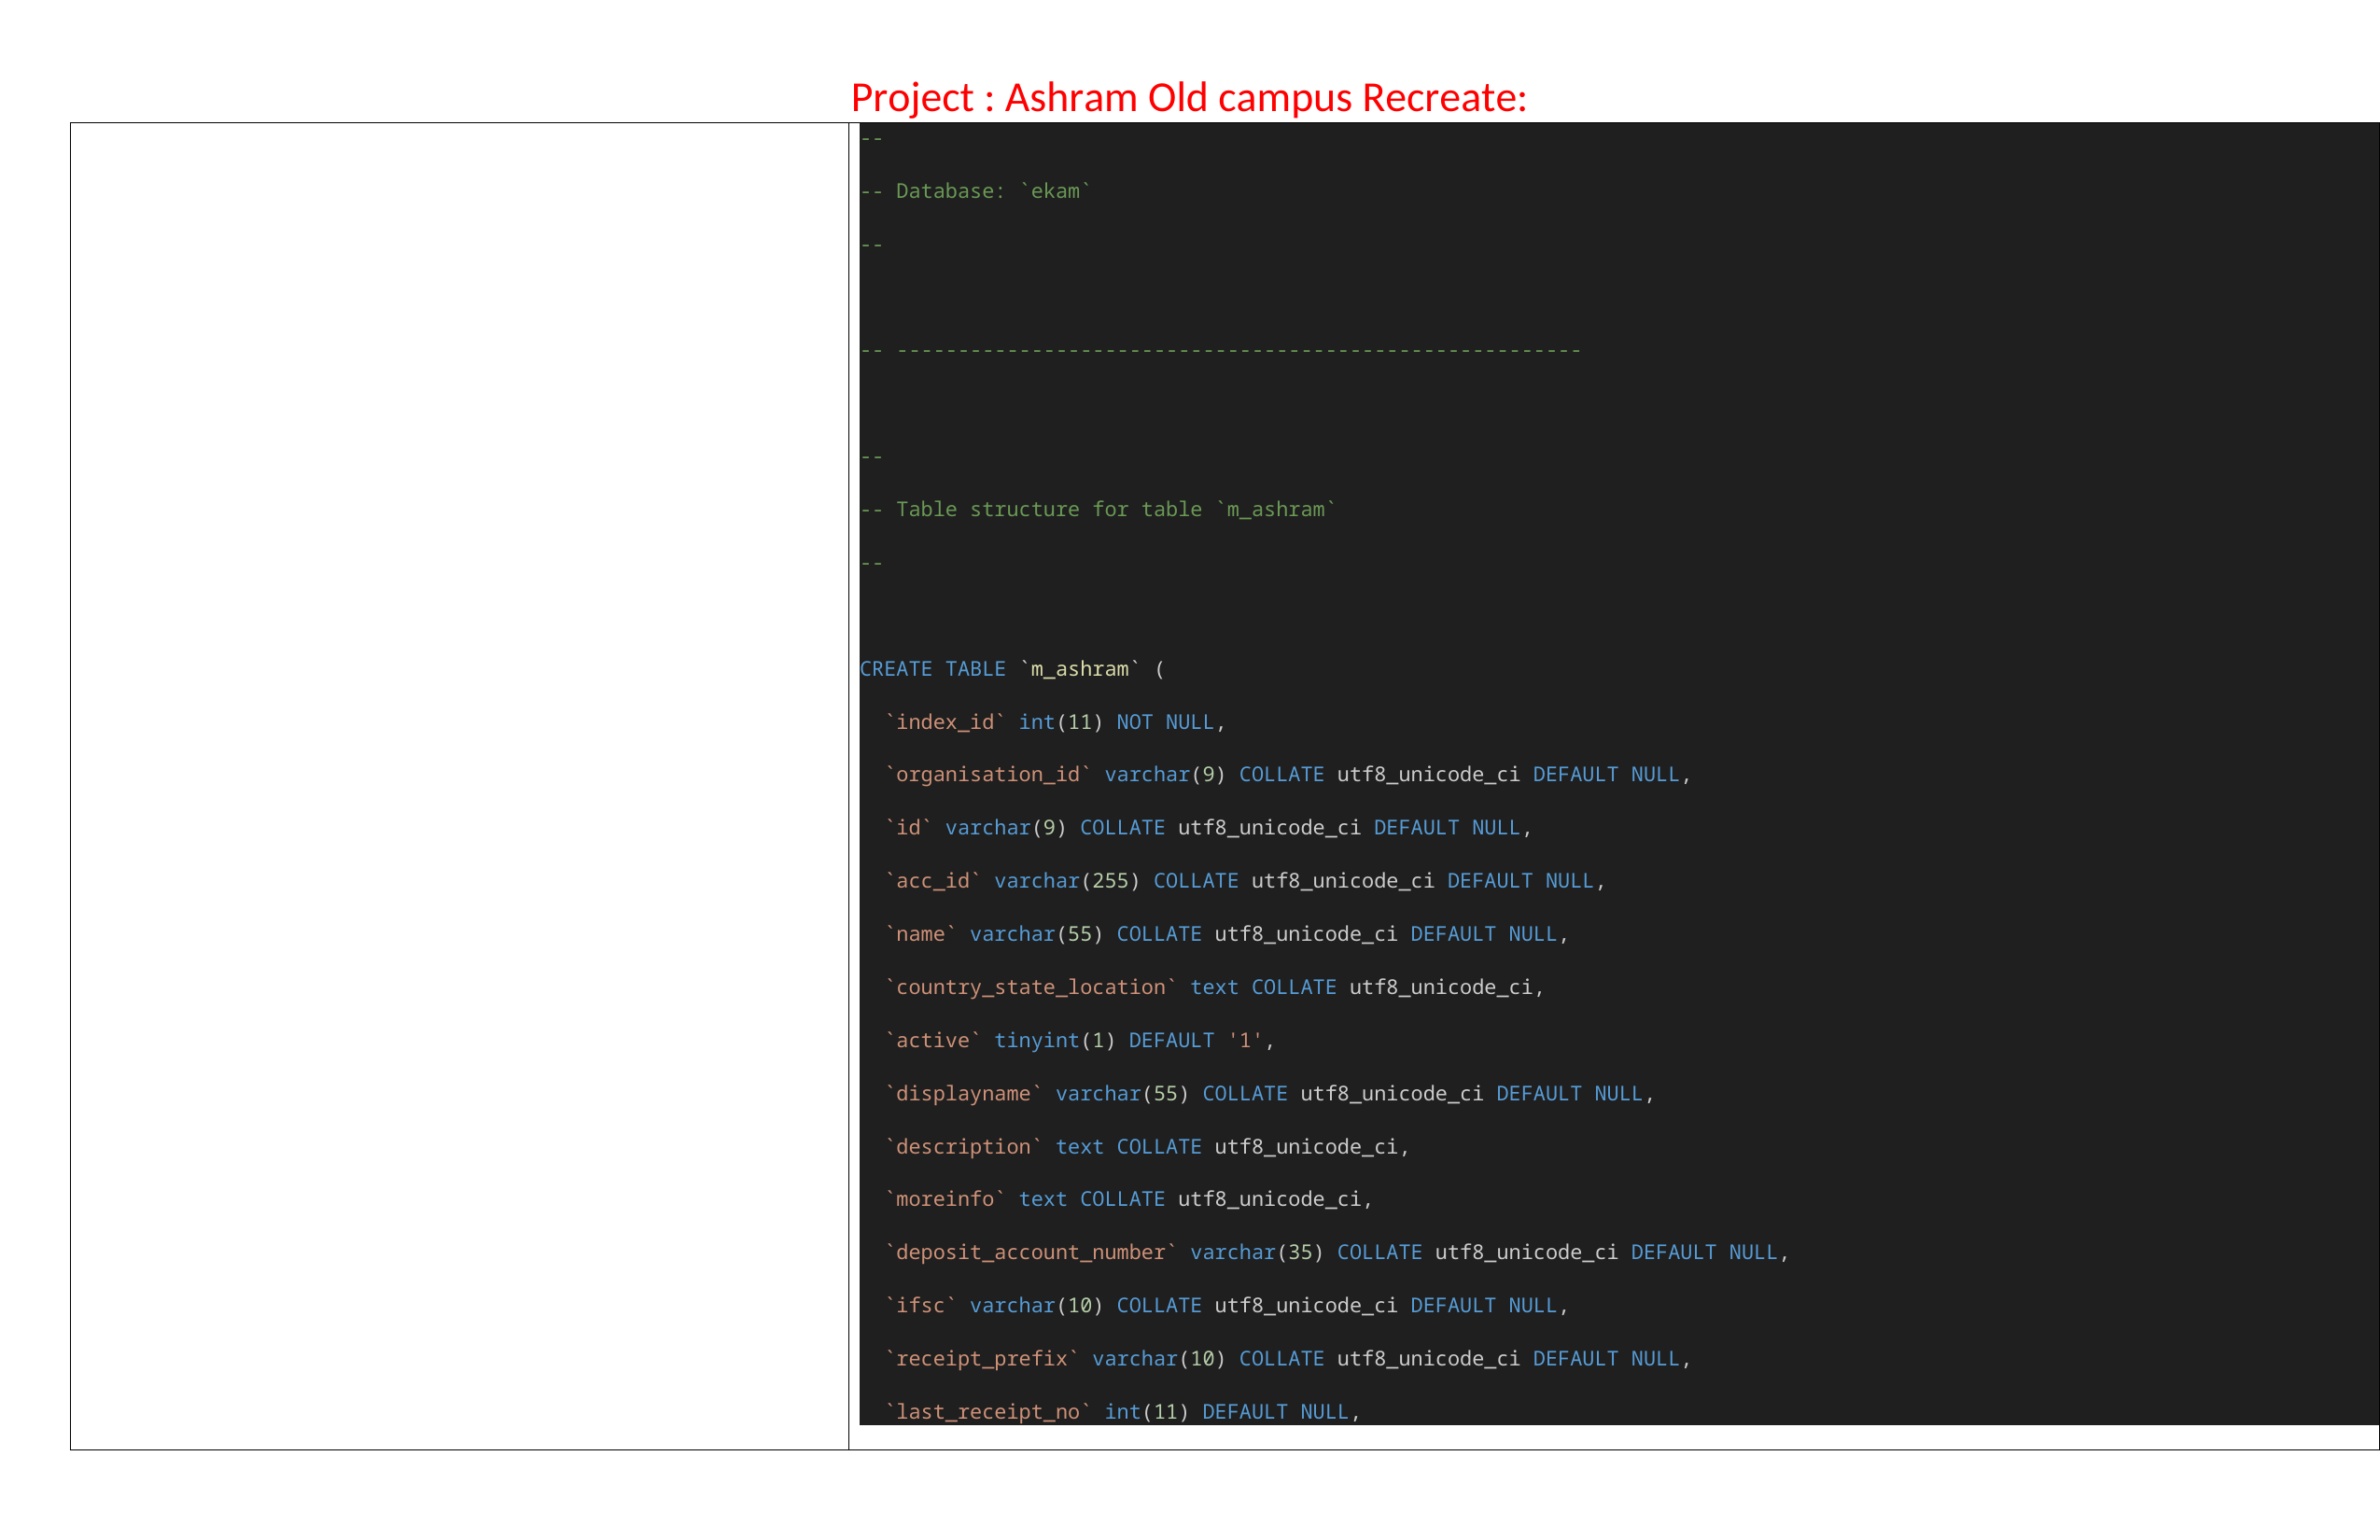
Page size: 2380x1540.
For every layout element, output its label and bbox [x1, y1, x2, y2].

table_cell [849, 123, 2379, 1449]
table_cell [71, 123, 848, 1449]
